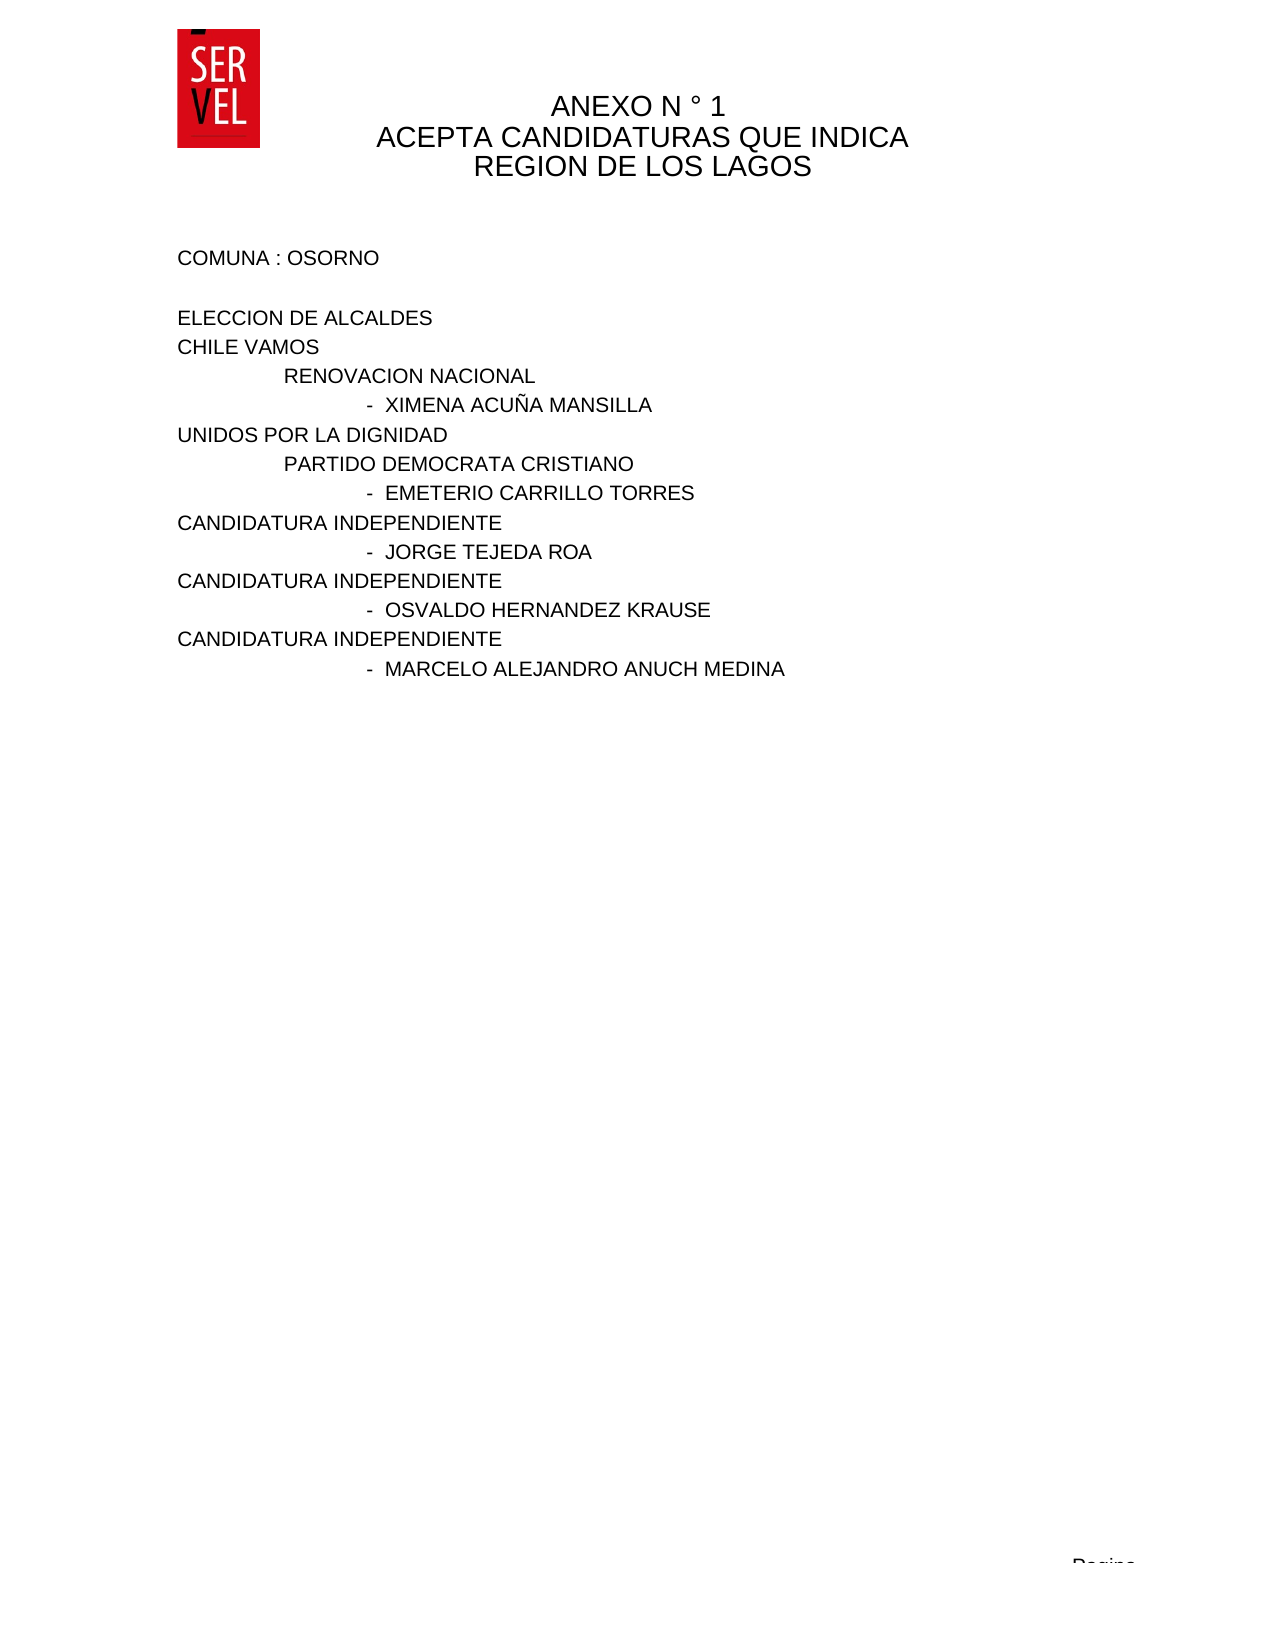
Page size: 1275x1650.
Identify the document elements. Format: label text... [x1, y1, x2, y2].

text RENOVACION NACIONAL [283, 364, 1096, 388]
list JORGE TEJEDA ROA CANDIDATURA INDEPENDIENTE [177, 540, 593, 593]
text ELECCION DE ALCALDES CHILE VAMOS [177, 305, 435, 358]
list OSVALDO HERNANDEZ KRAUSE CANDIDATURA INDEPENDIENTE [177, 598, 712, 651]
list XIMENA ACUÑA MANSILLA UNIDOS POR LA DIGNIDAD [177, 393, 652, 446]
text COMUNA : OSORNO [177, 246, 1096, 270]
text PARTIDO DEMOCRATA CRISTIANO [283, 452, 1096, 476]
picture [177, 29, 260, 148]
list EMETERIO CARRILLO TORRES CANDIDATURA INDEPENDIENTE [177, 481, 696, 534]
list MARCELO ALEJANDRO ANUCH MEDINA [366, 657, 1096, 681]
